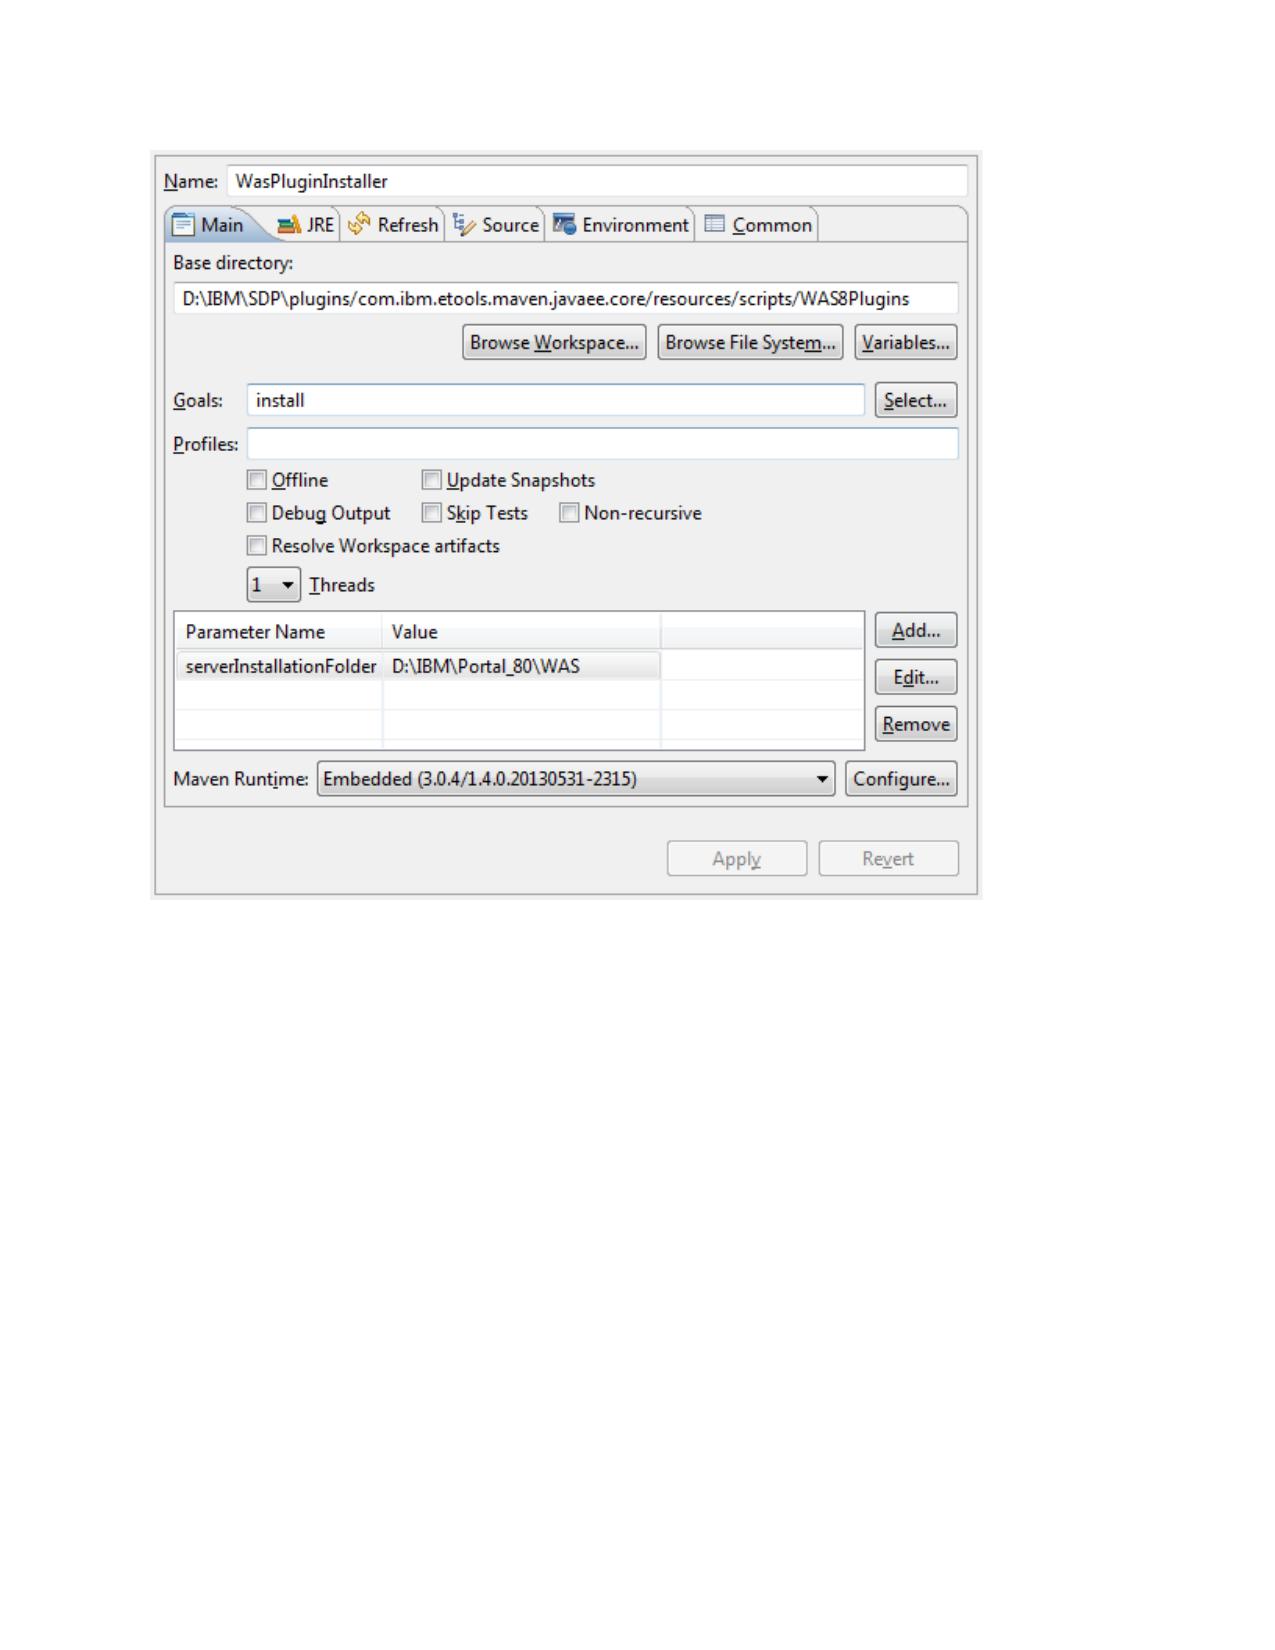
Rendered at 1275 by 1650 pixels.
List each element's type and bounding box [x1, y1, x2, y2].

picture [150, 150, 983, 900]
